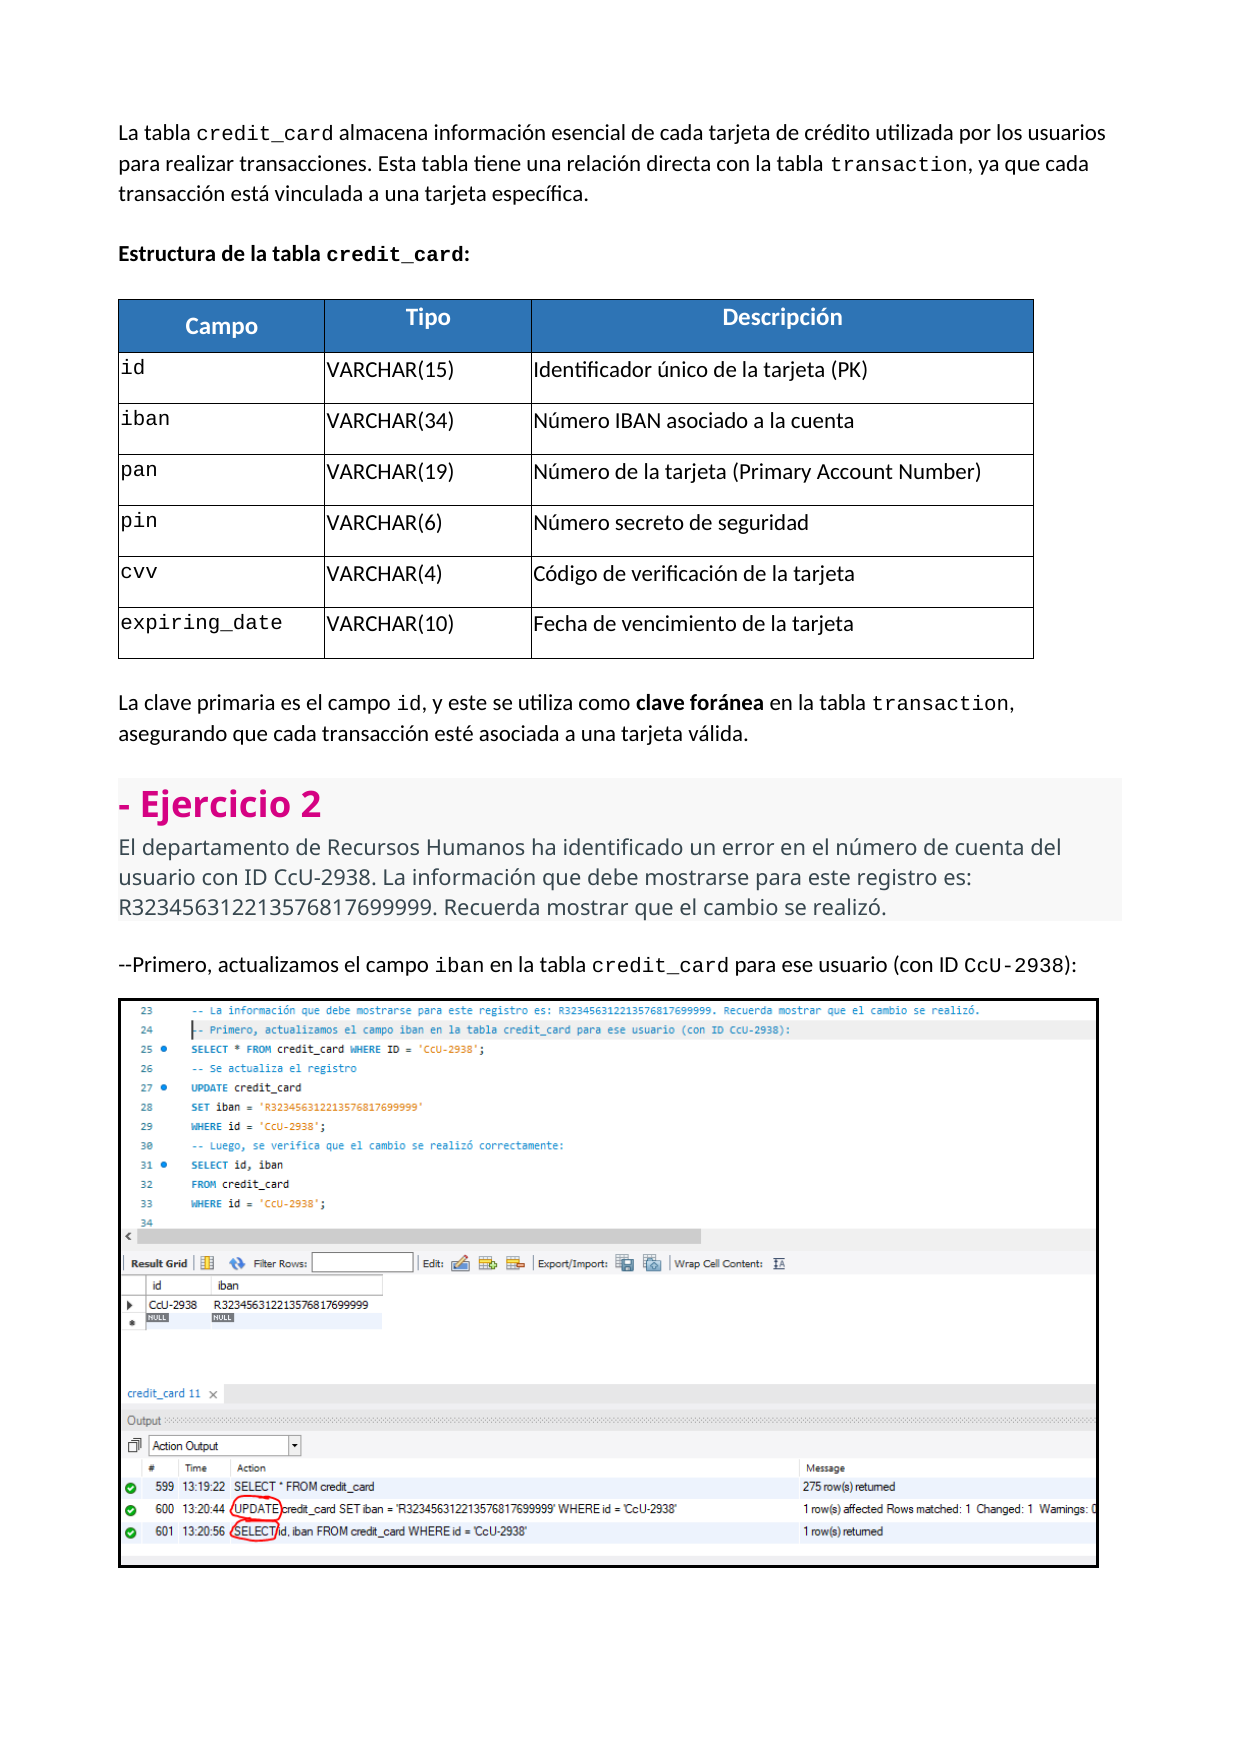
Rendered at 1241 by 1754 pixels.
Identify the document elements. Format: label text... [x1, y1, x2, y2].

table_cell VARCHAR(4) [325, 557, 531, 607]
text La tabla credit_card almacena información esencial de cada tarjeta de crédito utilizada por los usuarios para realizar transacciones. Esta tabla tiene una relación directa con la tabla transaction, ya que cada transacción está vinculada a una tarjeta específica. [118, 118, 1122, 208]
table_cell pin [119, 506, 324, 556]
table_cell Número IBAN asociado a la cuenta [532, 404, 1033, 454]
table_header Descripción [532, 300, 1033, 352]
table_cell VARCHAR(15) [325, 353, 531, 403]
table_cell VARCHAR(10) [325, 608, 531, 658]
table_cell Fecha de vencimiento de la tarjeta [532, 608, 1033, 658]
text El departamento de Recursos Humanos ha identificado un error en el número de cuenta del usuario con ID CcU-2938. La información que debe mostrarse para este registro es: R323456312213576817699999. Recuerda mostrar que el cambio se realizó. [118, 832, 1122, 921]
table_cell id [119, 353, 324, 403]
table_cell Código de verificación de la tarjeta [532, 557, 1033, 607]
table_cell pan [119, 455, 324, 505]
subtitle - Ejercicio 2 [118, 778, 1122, 828]
table_header Campo [119, 300, 324, 352]
table_cell cvv [119, 557, 324, 607]
table_cell Identificador único de la tarjeta (PK) [532, 353, 1033, 403]
table_cell Número de la tarjeta (Primary Account Number) [532, 455, 1033, 505]
table_cell VARCHAR(34) [325, 404, 531, 454]
table_cell Número secreto de seguridad [532, 506, 1033, 556]
text Estructura de la tabla credit_card: [118, 239, 1122, 267]
table_cell VARCHAR(19) [325, 455, 531, 505]
table_cell iban [119, 404, 324, 454]
picture [121, 1001, 1096, 1565]
text La clave primaria es el campo id, y este se utiliza como clave foránea en la tabla transaction, asegurando que cada transacción esté asociada a una tarjeta válida. [118, 688, 1122, 747]
text --Primero, actualizamos el campo iban en la tabla credit_card para ese usuario (con ID CcU-2938): [118, 950, 1122, 979]
table_cell expiring_date [119, 608, 324, 658]
table_header Tipo [325, 300, 531, 352]
table_cell VARCHAR(6) [325, 506, 531, 556]
